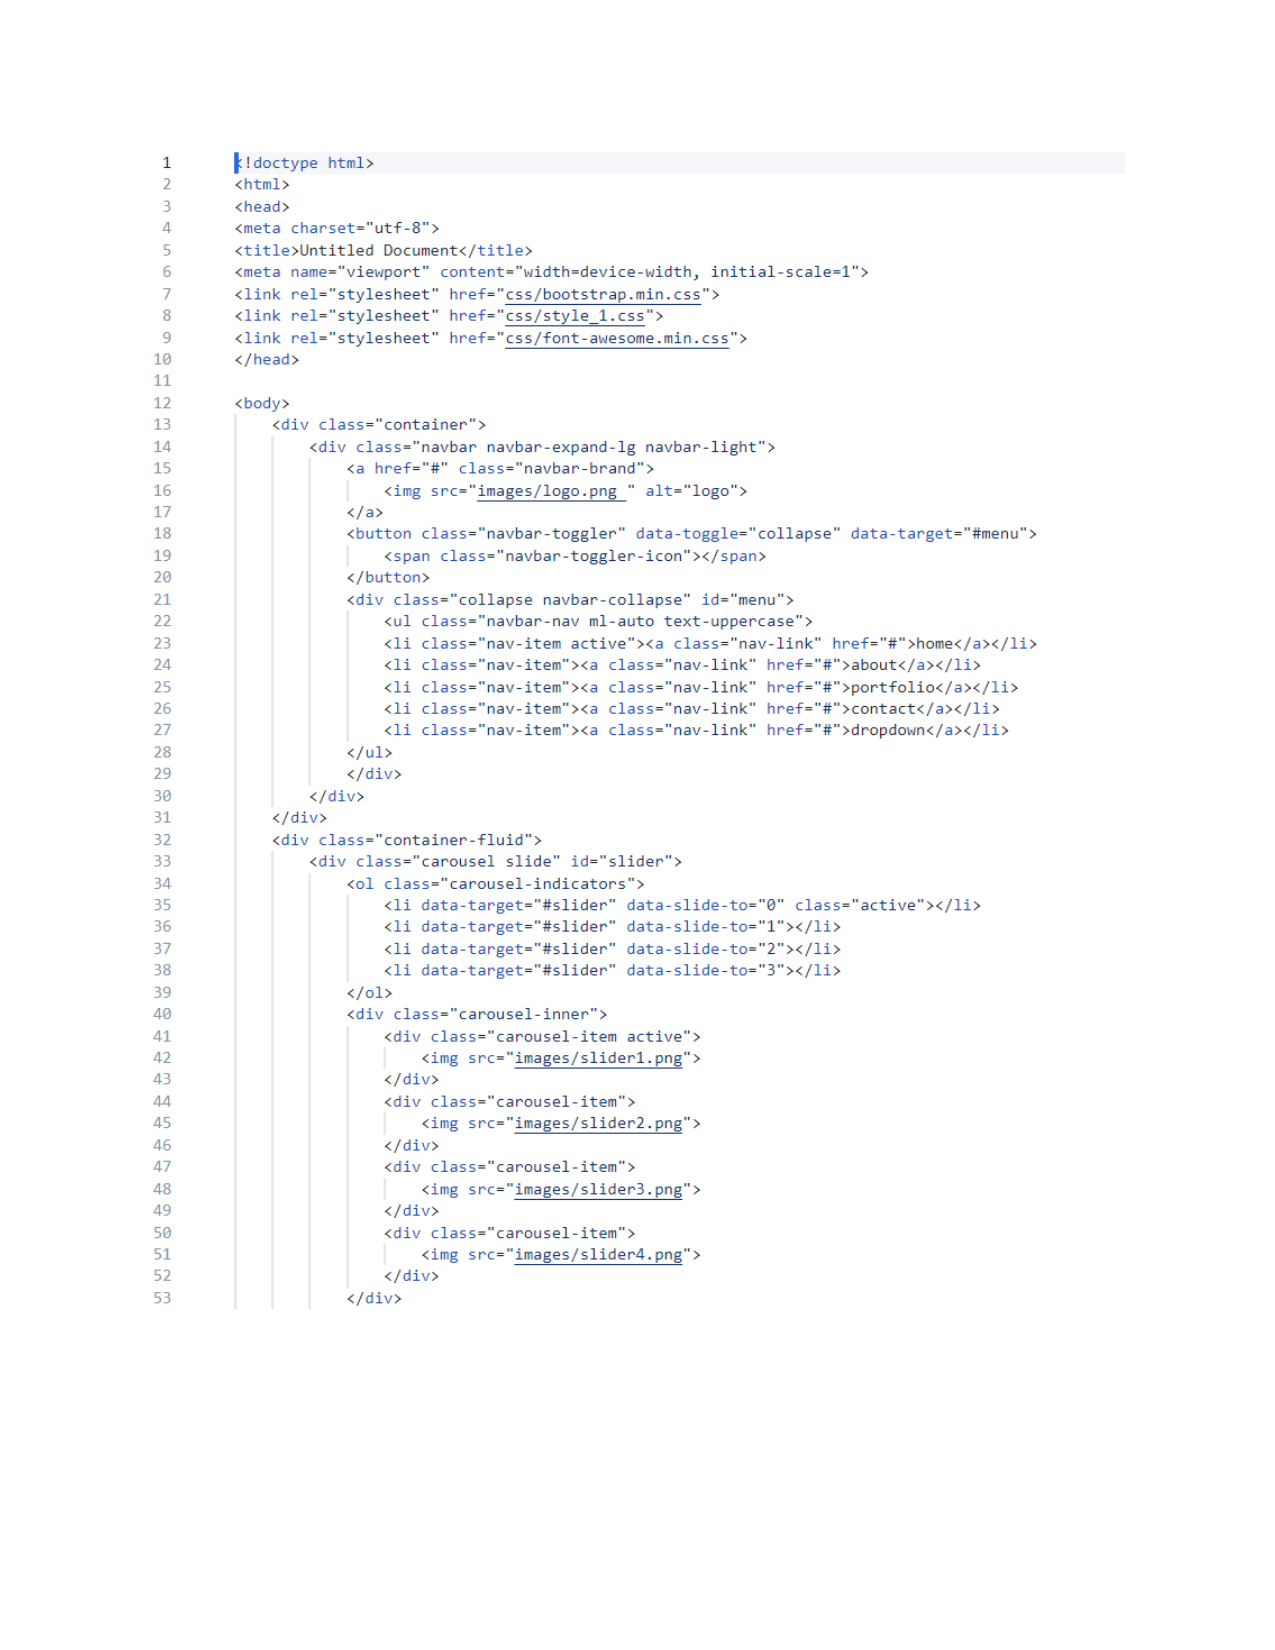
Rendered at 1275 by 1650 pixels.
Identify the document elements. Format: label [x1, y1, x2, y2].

picture [150, 150, 1125, 1309]
